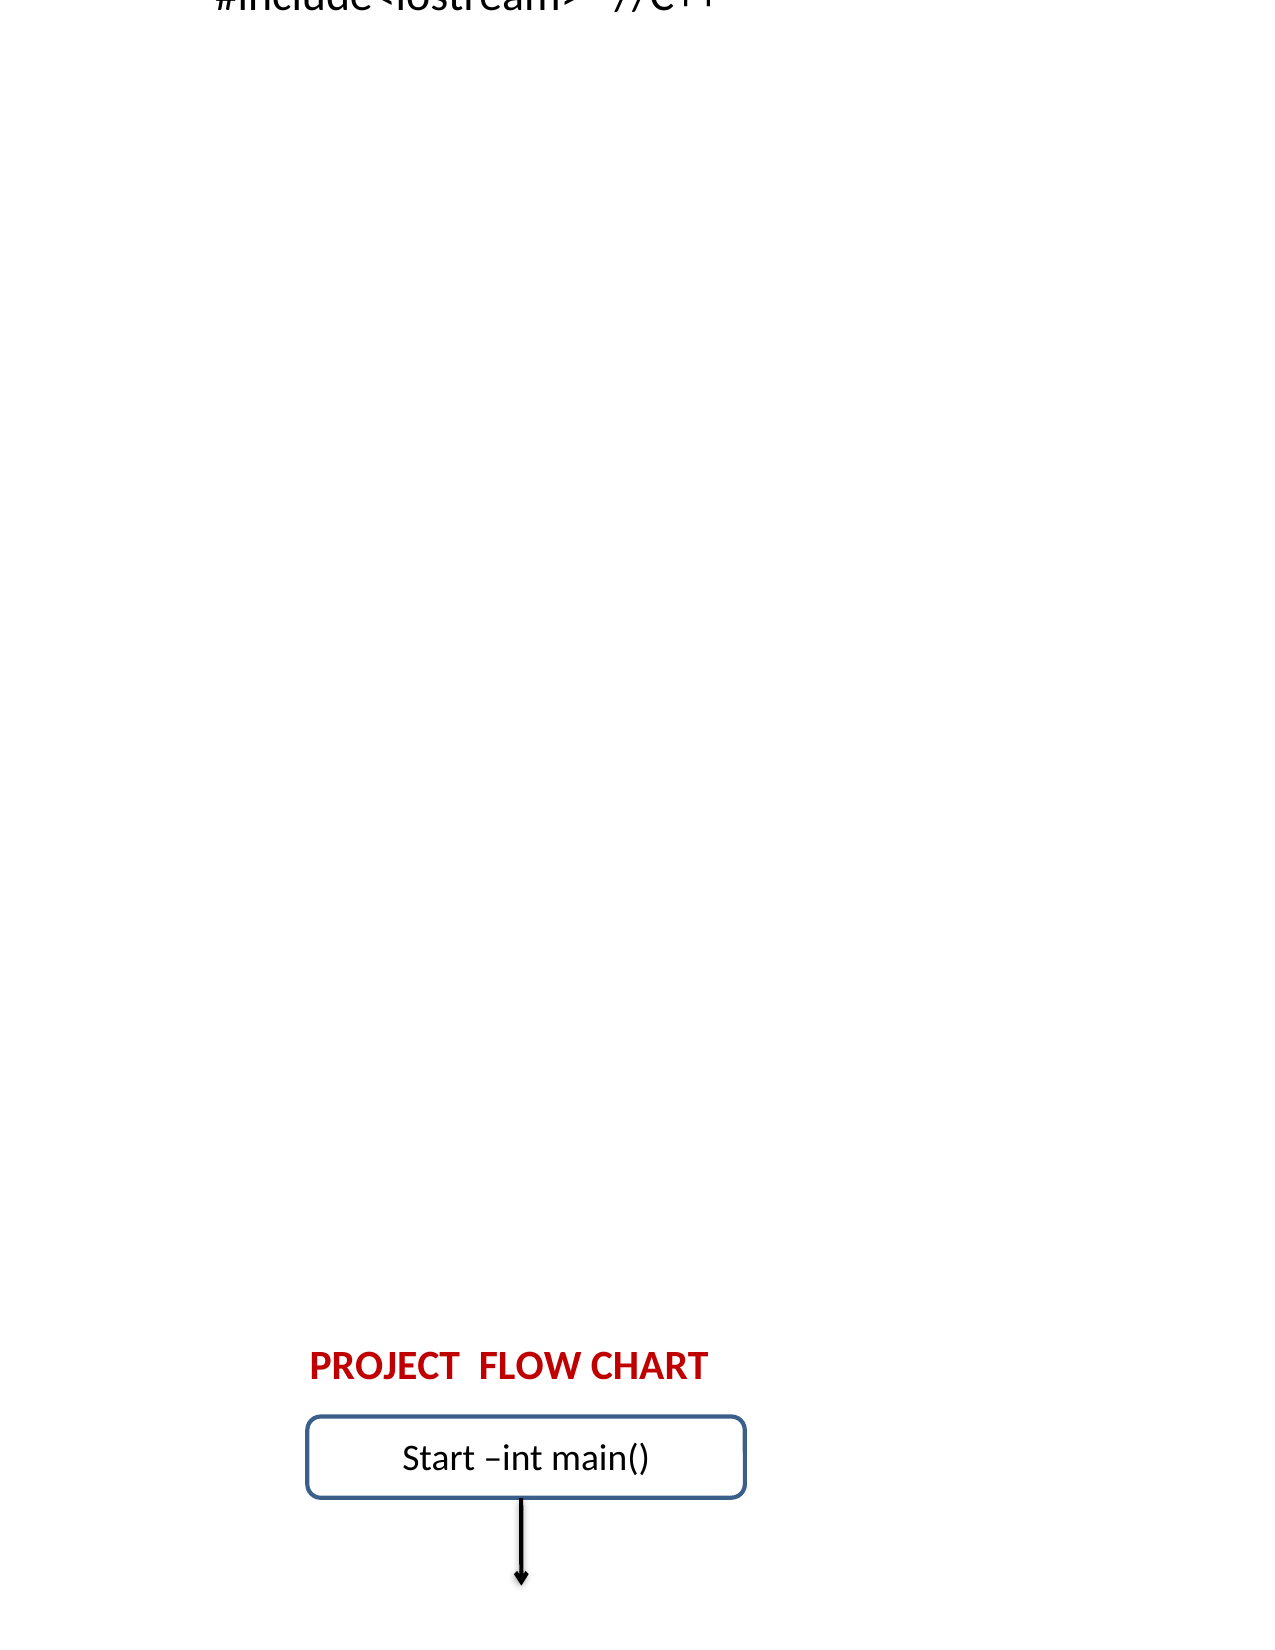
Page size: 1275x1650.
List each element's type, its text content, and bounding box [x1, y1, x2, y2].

text PROJECT FLOW CHART [234, 1339, 1125, 1390]
